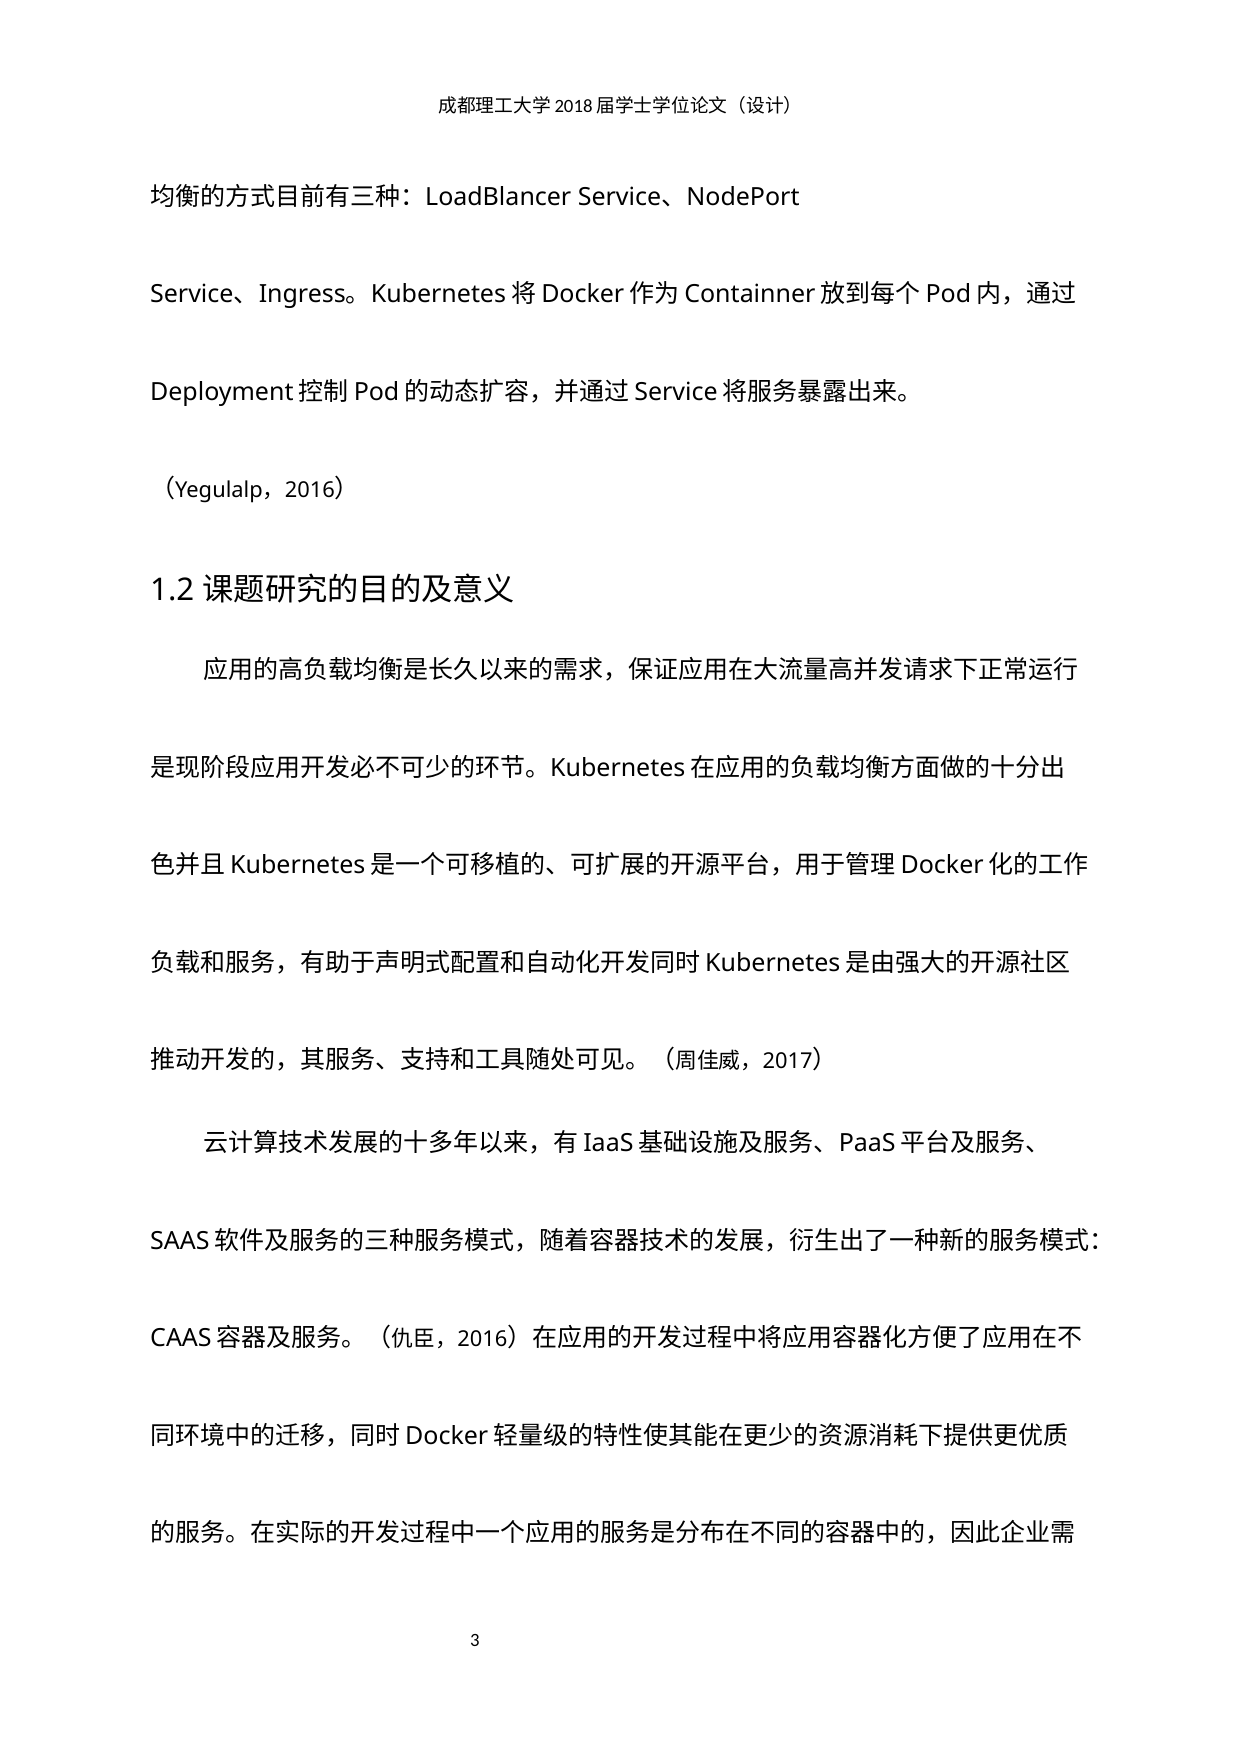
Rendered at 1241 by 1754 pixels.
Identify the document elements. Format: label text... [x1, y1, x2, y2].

subtitle 1.2 课题研究的目的及意义 [150, 554, 1090, 619]
text 应用的高负载均衡是长久以来的需求，保证应用在大流量高并发请求下正常运行是现阶段应用开发必不可少的环节。Kubernetes在应用的负载均衡方面做的十分出色并且Kubernetes是一个可移植的、可扩展的开源平台，用于管理Docker化的工作负载和服务，有助于声明式配置和自动化开发同时Kubernetes是由强大的开源社区推动开发的，其服务、支持和工具随处可见。（周佳威，2017） [150, 635, 1090, 1090]
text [150, 1108, 1090, 1563]
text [150, 162, 1090, 519]
